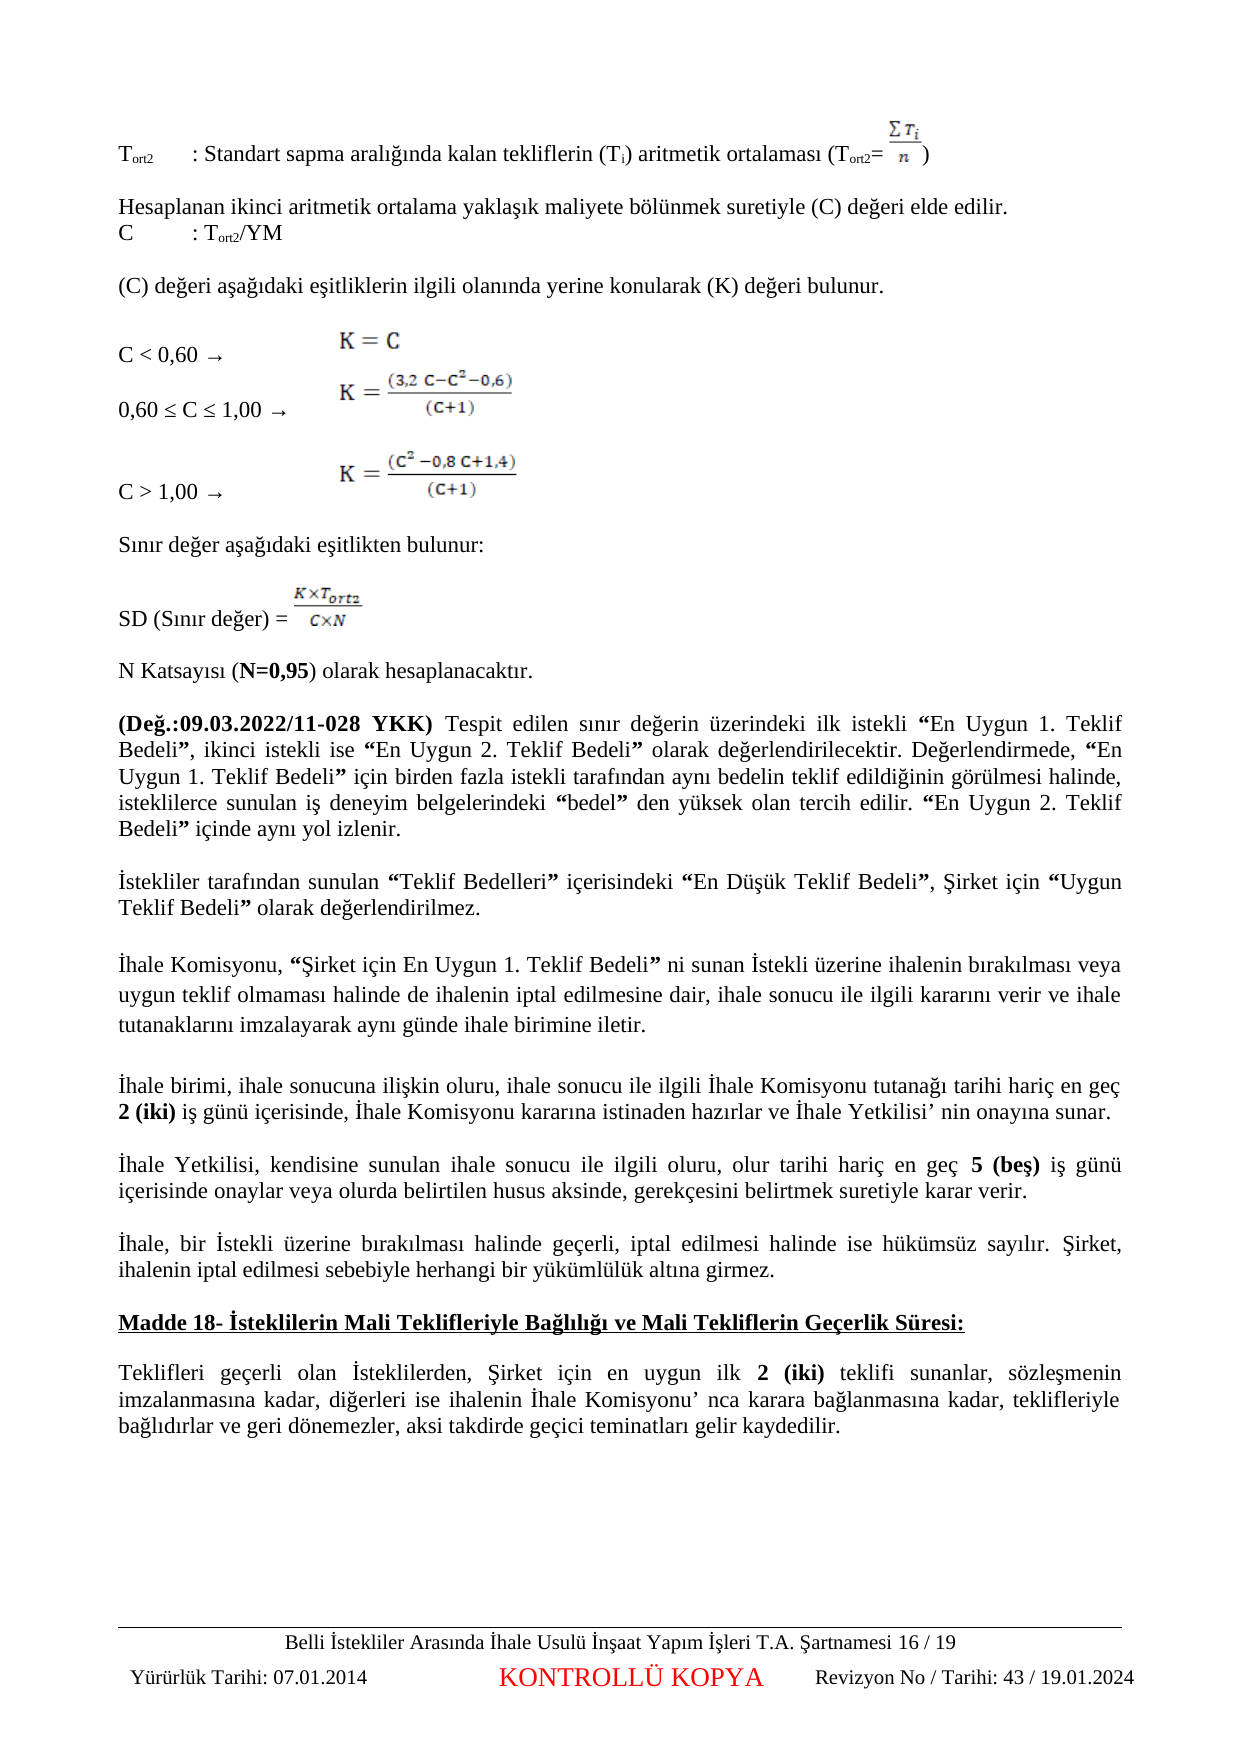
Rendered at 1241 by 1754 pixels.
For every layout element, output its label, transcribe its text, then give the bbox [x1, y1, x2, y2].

picture [339, 325, 400, 356]
text C < 0,60 → [118, 325, 1122, 367]
text N Katsayısı (N=0,95) olarak hesaplanacaktır. [118, 657, 1122, 684]
picture [889, 118, 922, 162]
text (Değ.:09.03.2022/11-028 YKK) Tespit edilen sınır değerin üzerindeki ilk istekli “En Uygun 1. Teklif Bedeli”, ikinci istekli ise “En Uygun 2. Teklif Bedeli” olarak değerlendirilecektir. Değerlendirmede, “En Uygun 1. Teklif Bedeli” için birden fazla istekli tarafından aynı bedelin teklif edildiğinin görülmesi halinde, isteklilerce sunulan iş deneyim belgelerindeki “bedel” den yüksek olan tercih edilir. “En Uygun 2. Teklif Bedeli” içinde aynı yol izlenir. [118, 710, 1122, 842]
text İhale Yetkilisi, kendisine sunulan ihale sonucu ile ilgili oluru, olur tarihi hariç en geç 5 (beş) iş günü içerisinde onaylar veya olurda belirtilen husus aksinde, gerekçesini belirtmek suretiyle karar verir. [118, 1151, 1122, 1204]
picture [339, 448, 517, 500]
text SD (Sınır değer) = [118, 583, 1122, 631]
text Madde 18- İsteklilerin Mali Teklifleriyle Bağlılığı ve Mali Tekliflerin Geçerlik Süresi: [118, 1309, 1122, 1335]
text Hesaplanan ikinci aritmetik ortalama yaklaşık maliyete bölünmek suretiyle (C) değeri elde edilir. [118, 193, 1122, 219]
text Tort2 : Standart sapma aralığında kalan tekliflerin (Ti) aritmetik ortalaması (Tort2= ) [118, 118, 1122, 167]
text İstekliler tarafından sunulan “Teklif Bedelleri” içerisindeki “En Düşük Teklif Bedeli”, Şirket için “Uygun Teklif Bedeli” olarak değerlendirilmez. [118, 868, 1122, 921]
text İhale birimi, ihale sonucuna ilişkin oluru, ihale sonucu ile ilgili İhale Komisyonu tutanağı tarihi hariç en geç 2 (iki) iş günü içerisinde, İhale Komisyonu kararına istinaden hazırlar ve İhale Yetkilisi’ nin onayına sunar. [118, 1072, 1122, 1124]
text Sınır değer aşağıdaki eşitlikten bulunur: [118, 531, 1122, 557]
text İhale Komisyonu, “Şirket için En Uygun 1. Teklif Bedeli” ni sunan İstekli üzerine ihalenin bırakılması veya uygun teklif olmaması halinde de ihalenin iptal edilmesine dair, ihale sonucu ile ilgili kararını verir ve ihale tutanaklarını imzalayarak aynı günde ihale birimine iletir. [118, 951, 1122, 1038]
text C : Tort2/YM [118, 219, 1122, 246]
text (C) değeri aşağıdaki eşitliklerin ilgili olanında yerine konularak (K) değeri bulunur. [118, 272, 1122, 298]
text 0,60 ≤ C ≤ 1,00 → [118, 367, 1122, 423]
text Teklifleri geçerli olan İsteklilerden, Şirket için en uygun ilk 2 (iki) teklifi sunanlar, sözleşmenin imzalanmasına kadar, diğerleri ise ihalenin İhale Komisyonu’ nca karara bağlanmasına kadar, teklifleriyle bağlıdırlar ve geri dönemezler, aksi takdirde geçici teminatları gelir kaydedilir. [118, 1359, 1122, 1438]
picture [339, 367, 512, 418]
picture [294, 583, 363, 626]
text İhale, bir İstekli üzerine bırakılması halinde geçerli, iptal edilmesi halinde ise hükümsüz sayılır. Şirket, ihalenin iptal edilmesi sebebiyle herhangi bir yükümlülük altına girmez. [118, 1230, 1122, 1283]
text C > 1,00 → [118, 449, 1122, 504]
